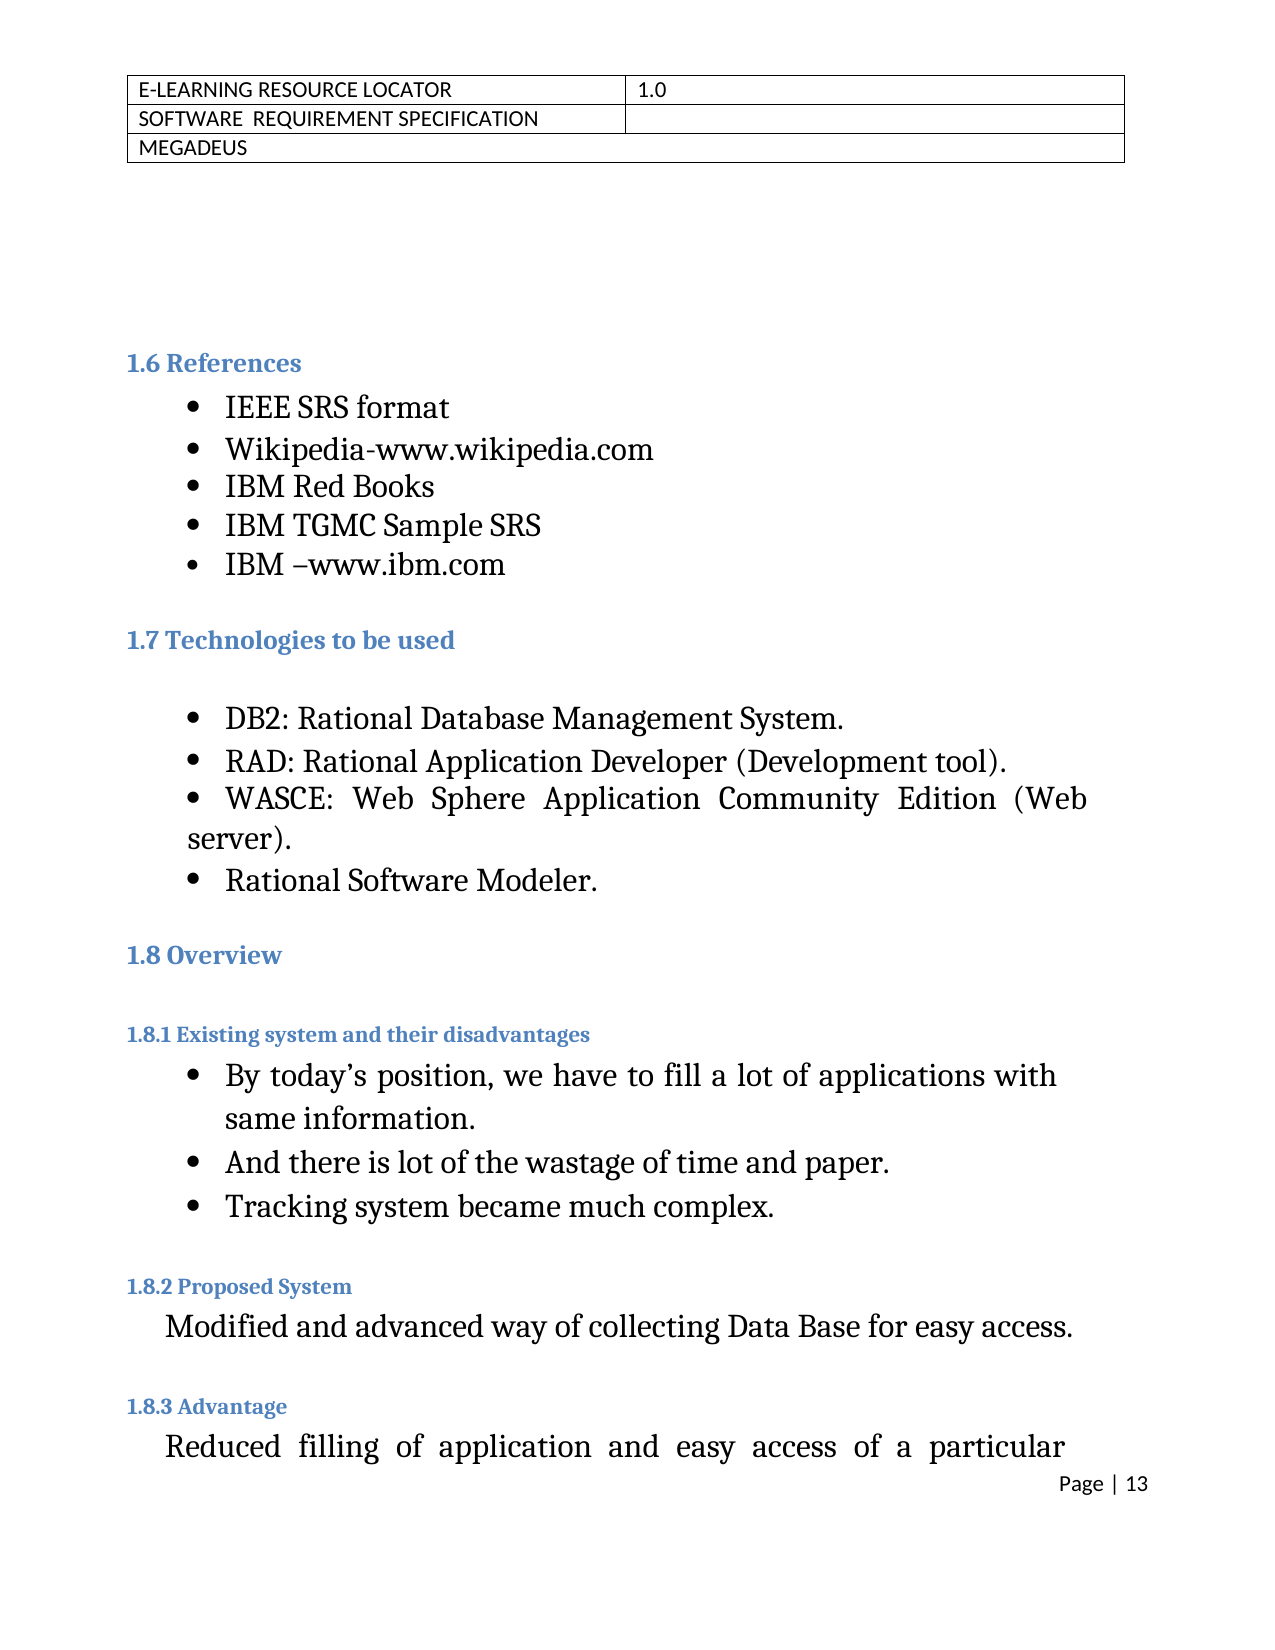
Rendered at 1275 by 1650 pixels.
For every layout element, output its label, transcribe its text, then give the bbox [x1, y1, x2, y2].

text  DB2: Rational Database Management System. [187, 700, 1148, 738]
text  IBM TGMC Sample SRS [187, 506, 1148, 544]
subtitle 1.8.1 Existing system and their disadvantages [127, 1022, 1148, 1048]
text  Tracking system became much complex. [187, 1188, 1148, 1226]
text  IEEE SRS format [187, 389, 1148, 427]
text Reduced filling of application and easy access of a particular [164, 1428, 1148, 1466]
text  Rational Software Modeler. [187, 857, 1148, 898]
subtitle 1.8 Overview [127, 940, 1148, 971]
text  IBM –www.ibm.com [187, 544, 1148, 583]
subtitle 1.8.2 Proposed System [127, 1274, 1148, 1300]
text Modified and advanced way of collecting Data Base for easy access. [164, 1308, 1148, 1346]
text  WASCE: Web Sphere Application Community Edition (Web server). [187, 778, 1148, 857]
text  IBM Red Books [187, 468, 1148, 506]
subtitle 1.6 References [127, 348, 1148, 379]
text  Wikipedia-www.wikipedia.com [187, 427, 1148, 468]
text  RAD: Rational Application Developer (Development tool). [187, 738, 1148, 778]
text  By today’s position, we have to fill a lot of applications with same information. [187, 1056, 1130, 1138]
subtitle 1.8.3 Advantage [127, 1393, 1148, 1420]
subtitle 1.7 Technologies to be used [127, 625, 1148, 656]
text  And there is lot of the wastage of time and paper. [187, 1143, 1148, 1182]
